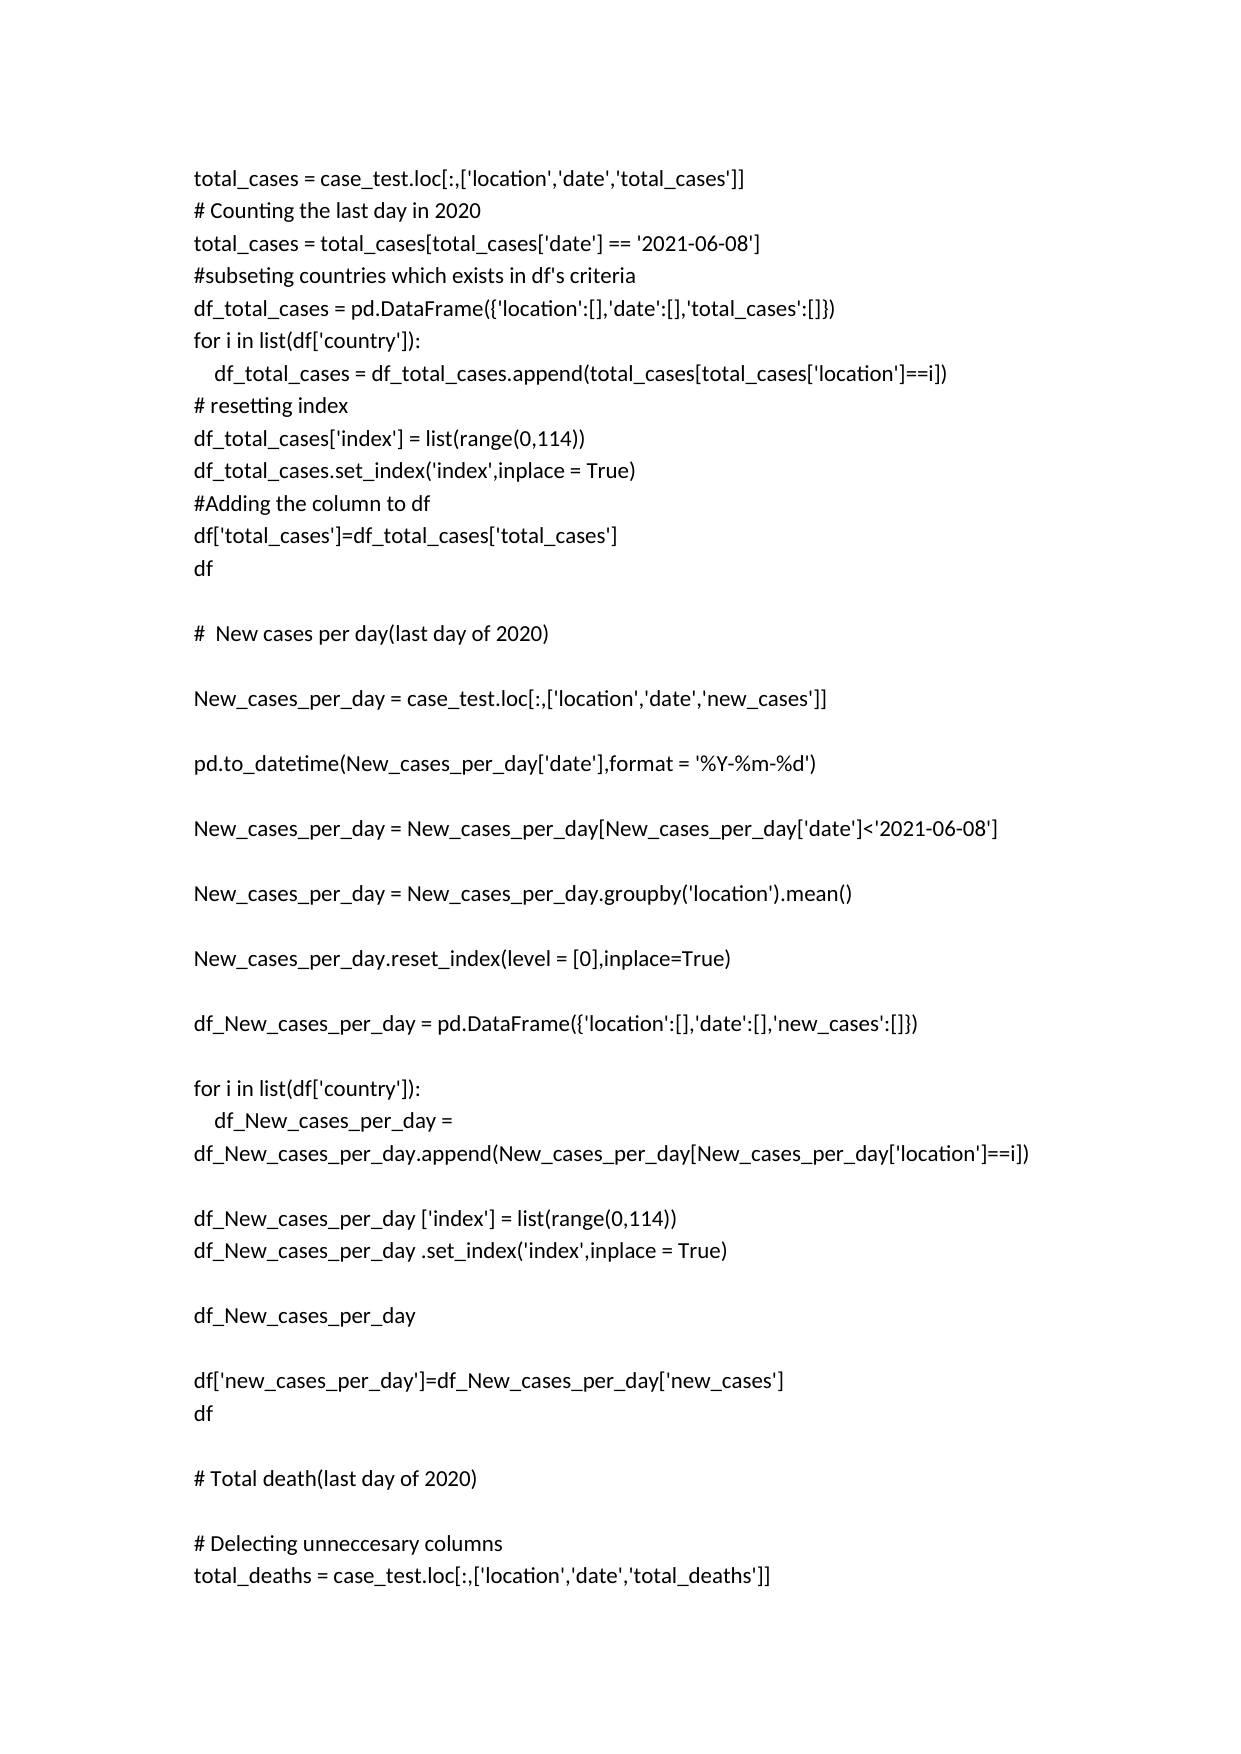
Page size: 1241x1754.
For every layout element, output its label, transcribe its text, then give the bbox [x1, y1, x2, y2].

text df_total_cases['index'] = list(range(0,114)) [194, 422, 1090, 454]
text df_total_cases = df_total_cases.append(total_cases[total_cases['location']==i]) [194, 357, 1090, 389]
text New_cases_per_day = case_test.loc[:,['location','date','new_cases']] [194, 682, 1090, 714]
text # resetting index [194, 389, 1090, 422]
text df_New_cases_per_day [194, 1299, 1090, 1332]
text df_total_cases.set_index('index',inplace = True) [194, 454, 1090, 487]
text df_New_cases_per_day = pd.DataFrame({'location':[],'date':[],'new_cases':[]}) [194, 1007, 1090, 1039]
text df [194, 552, 1090, 584]
text # Delecting unneccesary columns [194, 1527, 1090, 1559]
text df [194, 1397, 1090, 1429]
text #subseting countries which exists in df's criteria [194, 259, 1090, 292]
text df_New_cases_per_day ['index'] = list(range(0,114)) [194, 1202, 1090, 1234]
text df['total_cases']=df_total_cases['total_cases'] [194, 519, 1090, 552]
text for i in list(df['country']): [194, 1072, 1090, 1104]
text pd.to_datetime(New_cases_per_day['date'],format = '%Y-%m-%d') [194, 747, 1090, 779]
text New_cases_per_day = New_cases_per_day.groupby('location').mean() [194, 877, 1090, 909]
text df_total_cases = pd.DataFrame({'location':[],'date':[],'total_cases':[]}) [194, 292, 1090, 324]
text New_cases_per_day = New_cases_per_day[New_cases_per_day['date']<'2021-06-08'] [194, 812, 1090, 844]
text df_New_cases_per_day .set_index('index',inplace = True) [194, 1234, 1090, 1267]
text total_cases = total_cases[total_cases['date'] == '2021-06-08'] [194, 227, 1090, 259]
text total_deaths = case_test.loc[:,['location','date','total_deaths']] [194, 1559, 1090, 1592]
text df_New_cases_per_day = df_New_cases_per_day.append(New_cases_per_day[New_cases_per_day['location']==i]) [194, 1104, 1090, 1169]
text for i in list(df['country']): [194, 324, 1090, 357]
text #Adding the column to df [194, 487, 1090, 519]
text # New cases per day(last day of 2020) [194, 617, 1090, 649]
text # Total death(last day of 2020) [194, 1462, 1090, 1494]
text New_cases_per_day.reset_index(level = [0],inplace=True) [194, 942, 1090, 974]
text # Counting the last day in 2020 [194, 194, 1090, 227]
text total_cases = case_test.loc[:,['location','date','total_cases']] [194, 162, 1090, 194]
text df['new_cases_per_day']=df_New_cases_per_day['new_cases'] [194, 1364, 1090, 1397]
